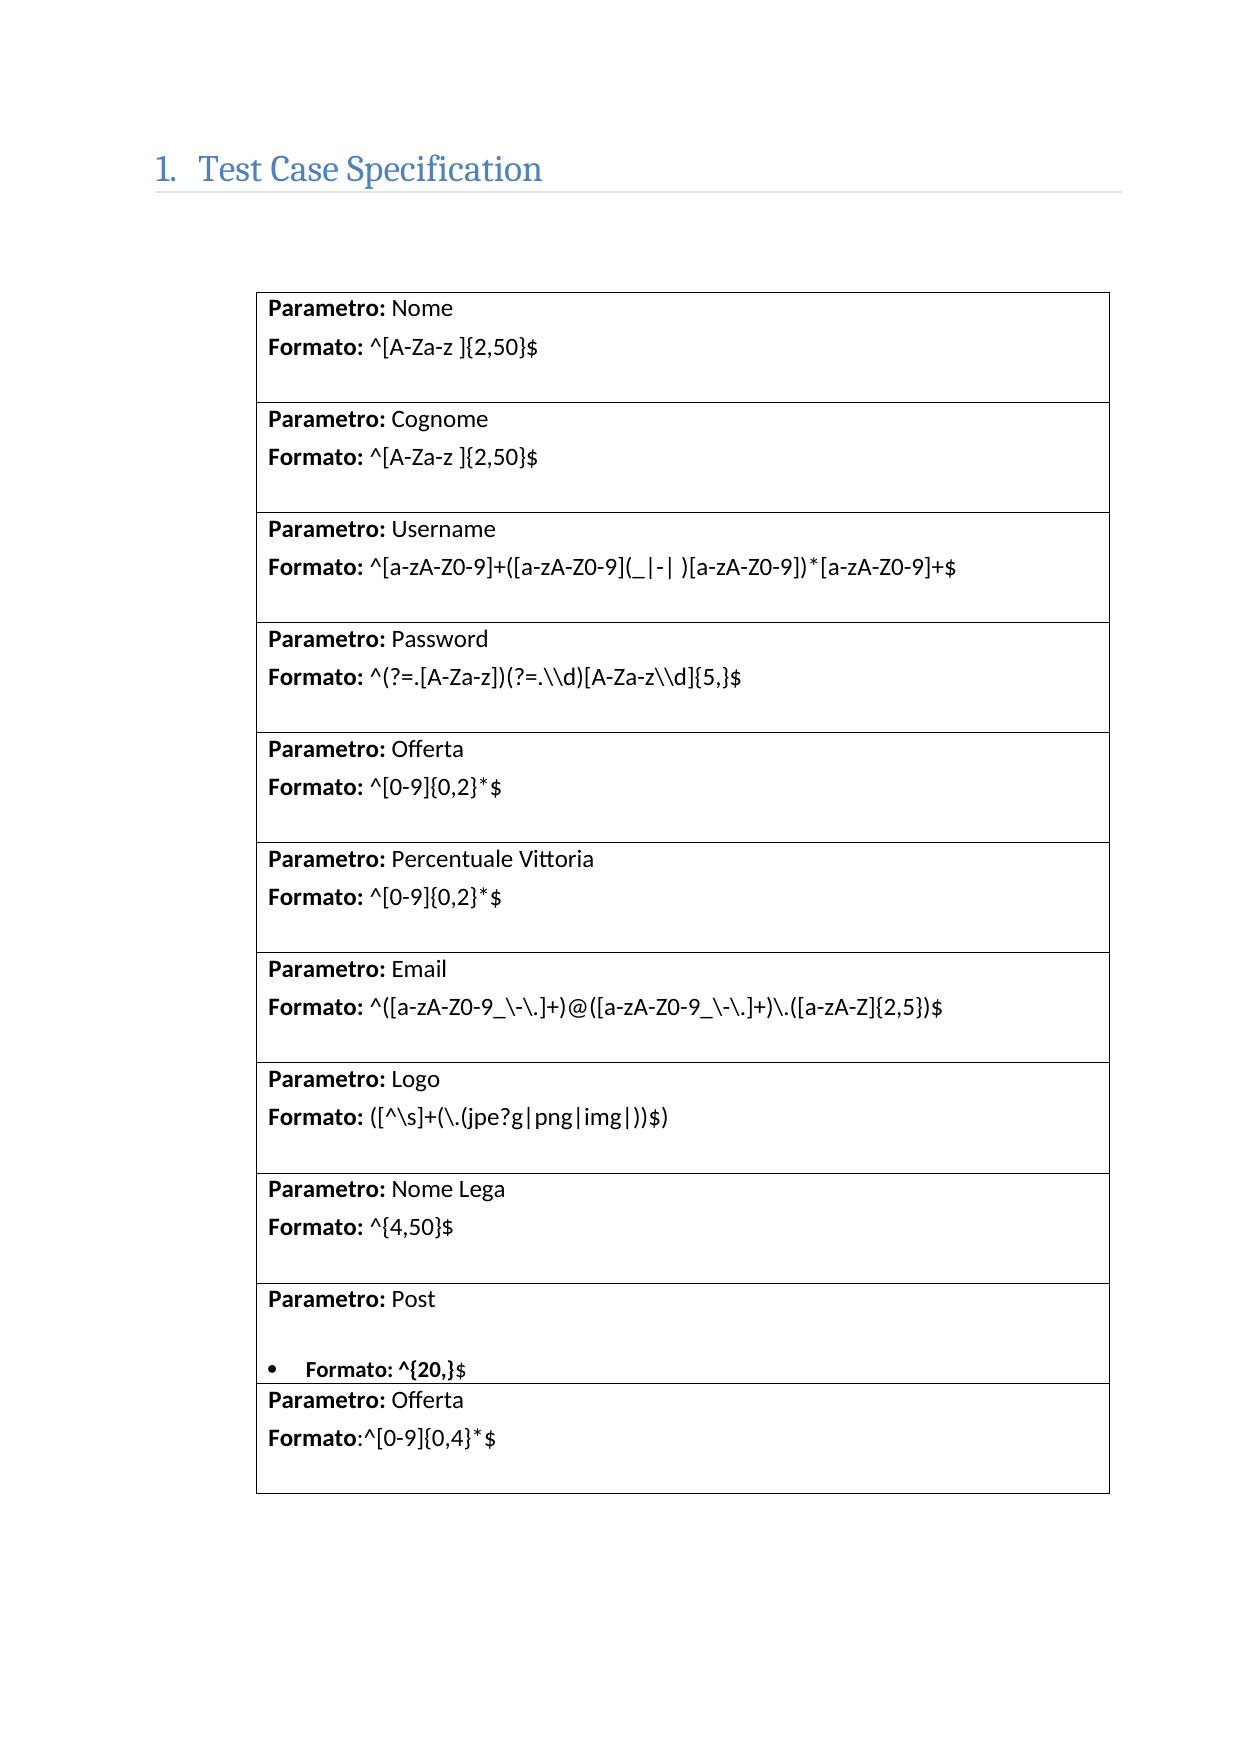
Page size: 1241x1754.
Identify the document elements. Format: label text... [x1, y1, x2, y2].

table_cell Parametro: Email Formato: ^([a-zA-Z0-9_\-\.]+)@([a-zA-Z0-9_\-\.]+)\.([a-zA-Z]{2,5})$ [257, 953, 1109, 1062]
table_cell Parametro: Nome Lega Formato: ^{4,50}$ [257, 1174, 1109, 1282]
table_cell Parametro: Username Formato: ^[a-zA-Z0-9]+([a-zA-Z0-9](_|-| )[a-zA-Z0-9])*[a-zA-Z0-9]+$ [257, 513, 1109, 622]
table_cell Parametro: Offerta Formato: ^[0-9]{0,2}*$ [257, 733, 1109, 842]
table_cell Parametro: Logo Formato: ([^\s]+(\.(jpe?g|png|img|))$) [257, 1063, 1109, 1172]
table_cell Parametro: Post Formato: ^{20,}$ [257, 1284, 1109, 1383]
table_cell Parametro: Password Formato: ^(?=.[A-Za-z])(?=.\\d)[A-Za-z\\d]{5,}$ [257, 623, 1109, 732]
table_cell Parametro: Offerta Formato:^[0-9]{0,4}*$ [257, 1384, 1109, 1493]
table_cell Parametro: Percentuale Vittoria Formato: ^[0-9]{0,2}*$ [257, 843, 1109, 952]
table_cell Parametro: Cognome Formato: ^[A-Za-z ]{2,50}$ [257, 403, 1109, 512]
table_header Parametro: Nome Formato: ^[A-Za-z ]{2,50}$ [257, 293, 1109, 402]
subtitle Test Case Specification [156, 148, 1122, 191]
